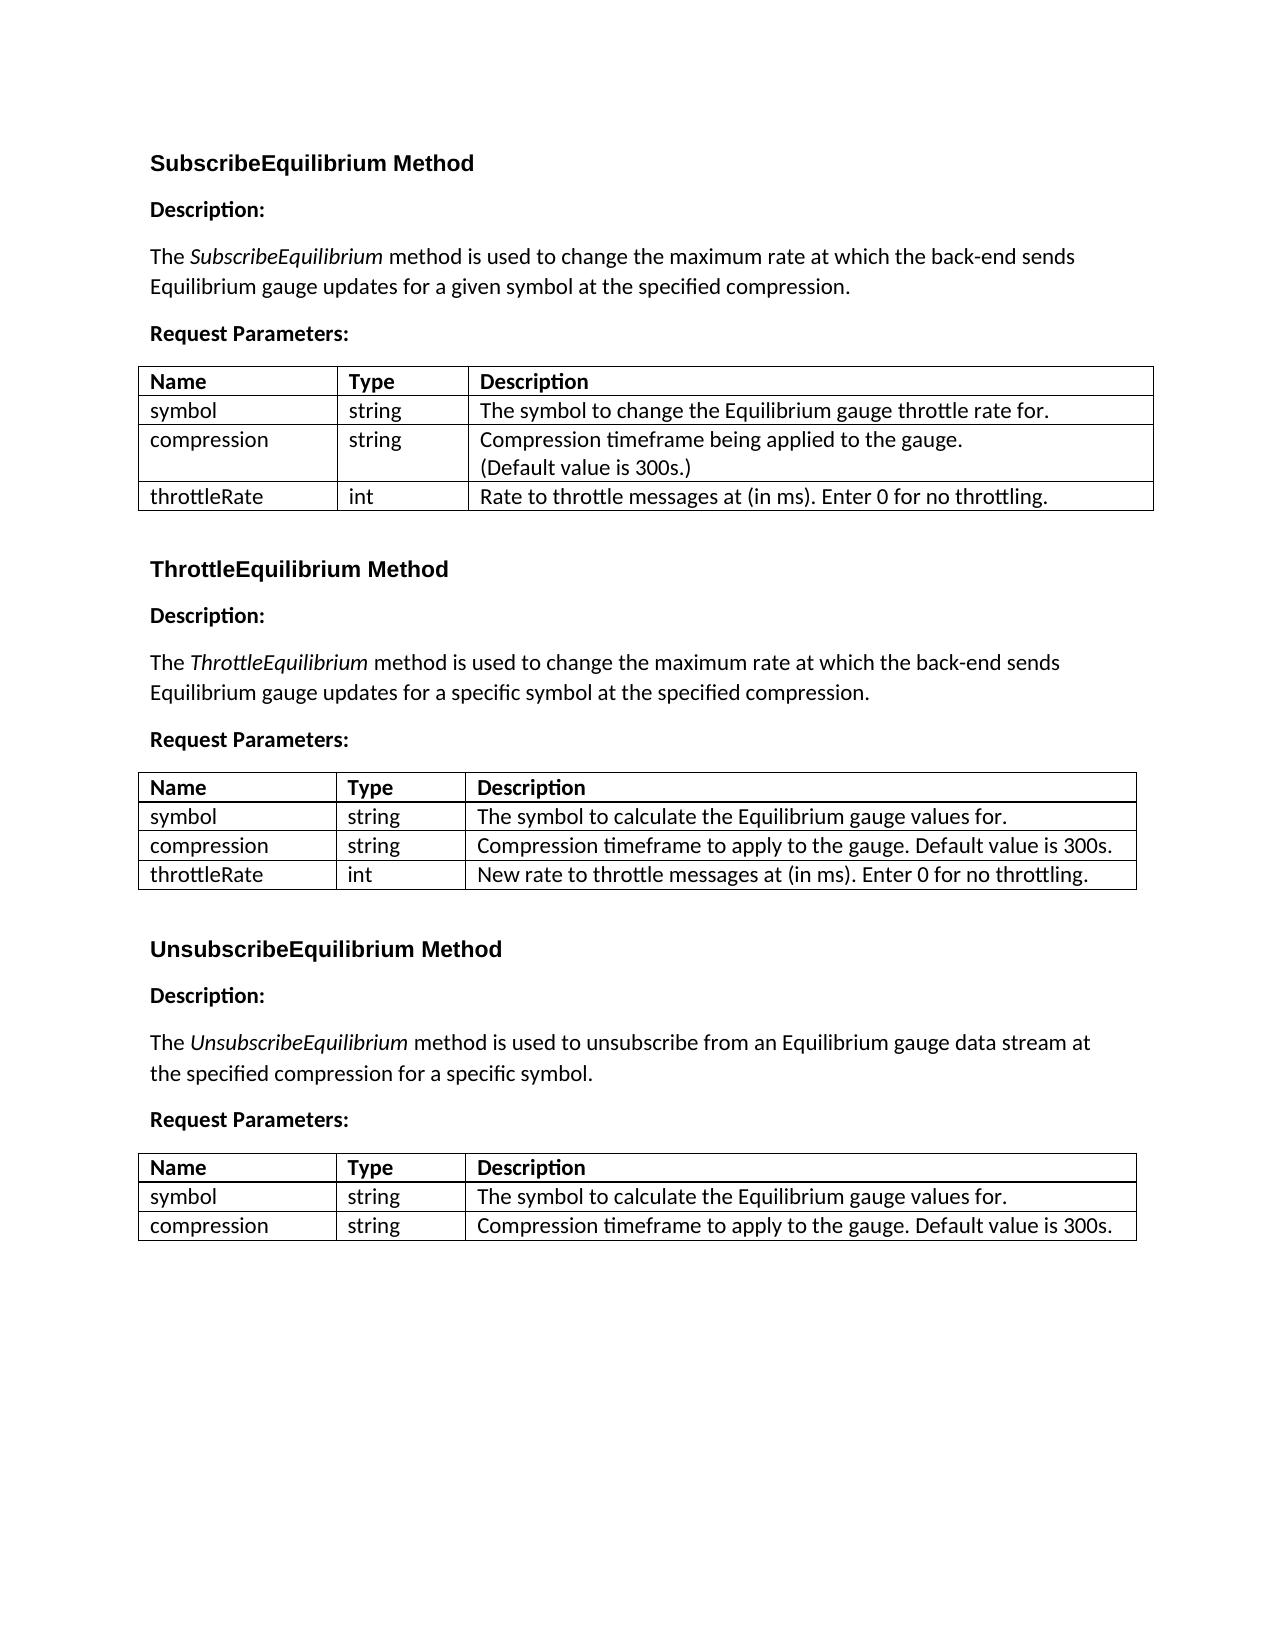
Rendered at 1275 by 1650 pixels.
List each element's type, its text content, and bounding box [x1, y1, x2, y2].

table_header Description [466, 773, 1136, 801]
text Request Parameters: [150, 319, 1125, 347]
text SubscribeEquilibrium Method [150, 150, 1125, 176]
table_header Name [139, 367, 337, 395]
table_cell compression [139, 831, 336, 859]
table_header Name [139, 1154, 336, 1181]
table_cell Compression timeframe to apply to the gauge. Default value is 300s. [466, 831, 1136, 859]
text Description: [150, 195, 1125, 223]
table_cell symbol [139, 803, 336, 830]
table_header Type [338, 367, 468, 395]
table_cell throttleRate [139, 482, 337, 510]
table_cell Compression timeframe to apply to the gauge. Default value is 300s. [466, 1212, 1136, 1239]
table_header Description [469, 367, 1153, 395]
text Description: [150, 601, 1125, 629]
table_cell compression [139, 425, 337, 481]
table_cell throttleRate [139, 861, 336, 888]
table_cell compression [139, 1212, 336, 1239]
table_cell string [337, 1183, 465, 1211]
text Request Parameters: [150, 725, 1125, 753]
table_cell symbol [139, 396, 337, 424]
table_cell string [337, 831, 465, 859]
text ThrottleEquilibrium Method [150, 556, 1125, 583]
text UnsubscribeEquilibrium Method [150, 936, 1125, 963]
table_header Description [466, 1154, 1136, 1181]
table_cell int [338, 482, 468, 510]
table_header Type [337, 1154, 465, 1181]
table_cell The symbol to calculate the Equilibrium gauge values for. [466, 803, 1136, 830]
table_cell symbol [139, 1183, 336, 1211]
text The SubscribeEquilibrium method is used to change the maximum rate at which the back-end sends Equilibrium gauge updates for a given symbol at the specified compression. [150, 242, 1125, 300]
table_cell The symbol to change the Equilibrium gauge throttle rate for. [469, 396, 1153, 424]
text Request Parameters: [150, 1106, 1125, 1133]
table_cell int [337, 861, 465, 888]
table_header Type [337, 773, 465, 801]
table_header Name [139, 773, 336, 801]
table_cell New rate to throttle messages at (in ms). Enter 0 for no throttling. [466, 861, 1136, 888]
table_cell string [338, 425, 468, 481]
table_cell Compression timeframe being applied to the gauge. (Default value is 300s.) [469, 425, 1153, 481]
table_cell string [337, 803, 465, 830]
text Description: [150, 982, 1125, 1009]
text The UnsubscribeEquilibrium method is used to unsubscribe from an Equilibrium gauge data stream at the specified compression for a specific symbol. [150, 1028, 1125, 1087]
text The ThrottleEquilibrium method is used to change the maximum rate at which the back-end sends Equilibrium gauge updates for a specific symbol at the specified compression. [150, 648, 1125, 707]
table_cell string [337, 1212, 465, 1239]
table_cell string [338, 396, 468, 424]
table_cell Rate to throttle messages at (in ms). Enter 0 for no throttling. [469, 482, 1153, 510]
table_cell The symbol to calculate the Equilibrium gauge values for. [466, 1183, 1136, 1211]
